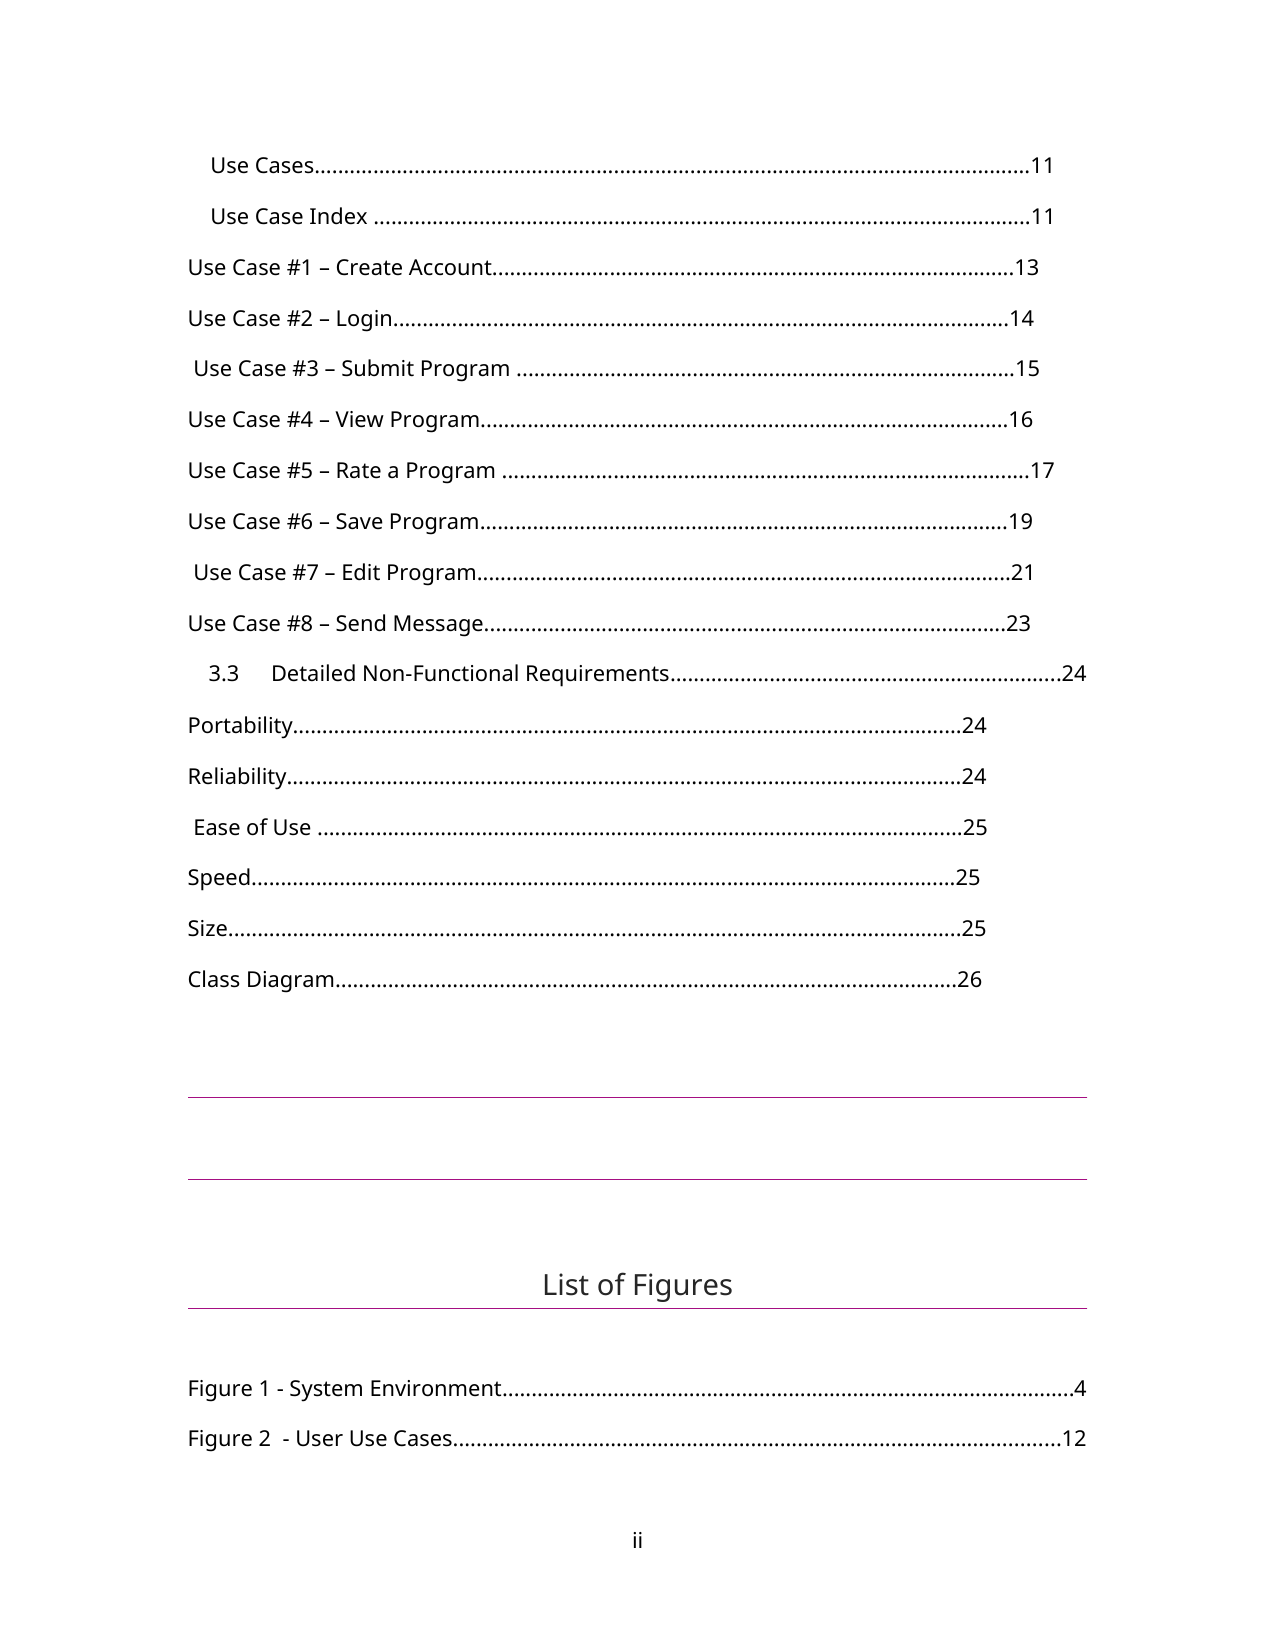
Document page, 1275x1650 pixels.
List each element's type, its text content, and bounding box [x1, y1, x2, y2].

text Use Case #2 – Login.........................................................................................................14 [187, 302, 1087, 332]
text Size.............................................................................................................................25 [187, 913, 1087, 943]
text Use Case #4 – View Program..........................................................................................16 [187, 404, 1087, 434]
text Ease of Use ..............................................................................................................25 [187, 812, 1087, 841]
text Figure 1 - System Environment 4 [187, 1372, 1087, 1402]
text Use Case #1 – Create Account.........................................................................................13 [187, 252, 1087, 281]
subtitle List of Figures [187, 1264, 1087, 1309]
text Use Case #8 – Send Message.........................................................................................23 [187, 607, 1087, 637]
text 3.3 Detailed Non-Functional Requirements 24 [208, 658, 1087, 688]
text Portability..................................................................................................................24 [187, 710, 1087, 740]
text Use Case #5 – Rate a Program ..........................................................................................17 [187, 455, 1087, 485]
text Use Case #6 – Save Program..........................................................................................19 [187, 506, 1087, 536]
text Reliability...................................................................................................................24 [187, 761, 1087, 791]
text Speed........................................................................................................................25 [187, 862, 1087, 892]
text Class Diagram..........................................................................................................26 [187, 964, 1087, 994]
text Use Cases..........................................................................................................................11 [187, 150, 1087, 180]
text Use Case #3 – Submit Program .....................................................................................15 [187, 353, 1087, 383]
text Use Case #7 – Edit Program...........................................................................................21 [187, 557, 1087, 586]
text Figure 2 - User Use Cases 12 [187, 1423, 1087, 1453]
text Use Case Index ................................................................................................................11 [187, 201, 1087, 231]
